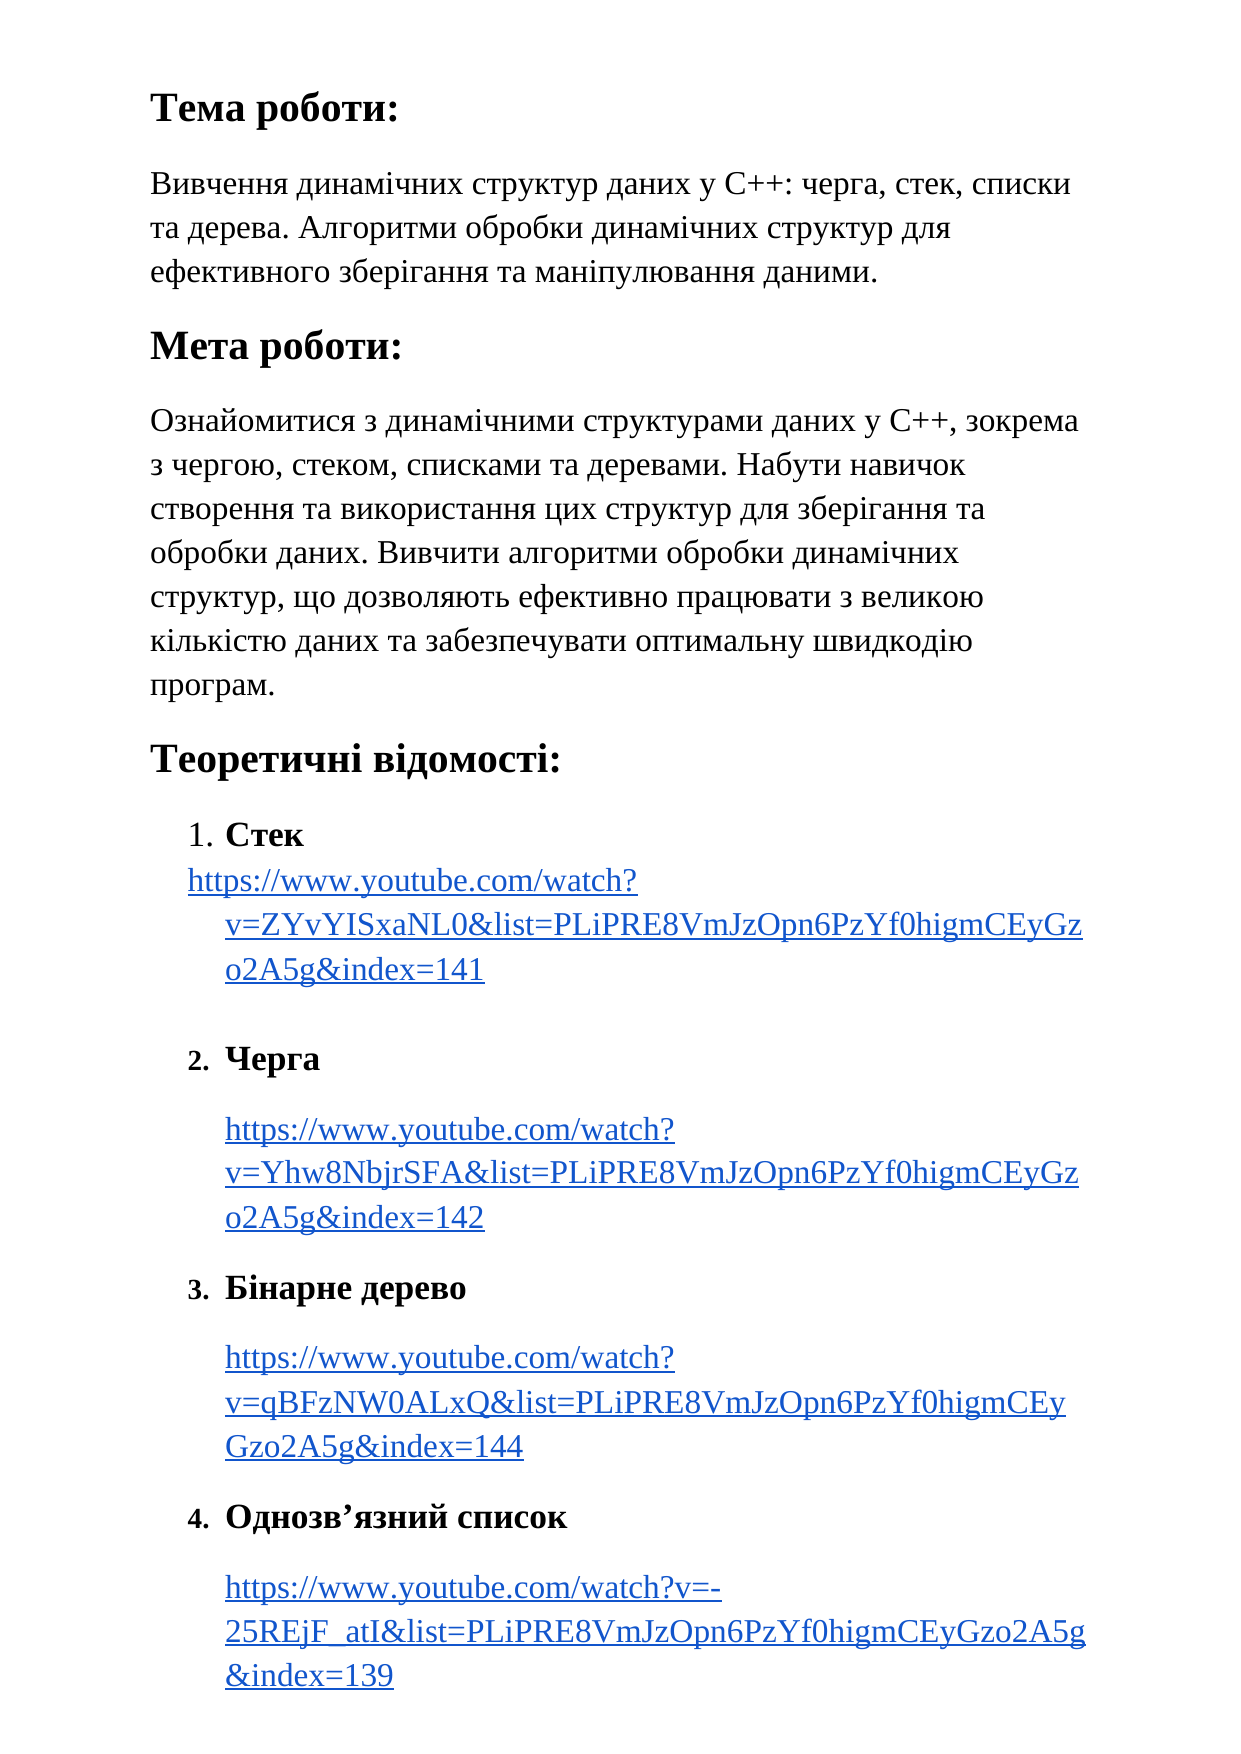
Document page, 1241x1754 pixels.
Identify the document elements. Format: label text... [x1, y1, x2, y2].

subtitle Однозв’язний список [187, 1495, 1090, 1536]
text Мета роботи: [150, 320, 1090, 368]
list Стек [187, 814, 1090, 854]
text Теоретичні відомості: [150, 734, 1090, 782]
text Вивчення динамічних структур даних у C++: черга, стек, списки та дерева. Алгоритми обробки динамічних структур для ефективного зберігання та маніпулювання даними. [150, 163, 1090, 289]
text https://www.youtube.com/watch?v=-25REjF_atI&list=PLiPRE8VmJzOpn6PzYf0higmCEyGzo2A5g&index=139 [225, 1567, 1090, 1693]
text https://www.youtube.com/watch?v=Yhw8NbjrSFA&list=PLiPRE8VmJzOpn6PzYf0higmCEyGzo2A5g&index=142 [225, 1109, 1090, 1235]
text Ознайомитися з динамічними структурами даних у C++, зокрема з чергою, стеком, списками та деревами. Набути навичок створення та використання цих структур для зберігання та обробки даних. Вивчити алгоритми обробки динамічних структур, що дозволяють ефективно працювати з великою кількістю даних та забезпечувати оптимальну швидкодію програм. [150, 400, 1090, 703]
subtitle Черга [187, 1037, 1090, 1078]
text https://www.youtube.com/watch?v=qBFzNW0ALxQ&list=PLiPRE8VmJzOpn6PzYf0higmCEyGzo2A5g&index=144 [225, 1338, 1090, 1464]
subtitle Бінарне дерево [187, 1266, 1090, 1307]
list https://www.youtube.com/watch?v=ZYvYISxaNL0&list=PLiPRE8VmJzOpn6PzYf0higmCEyGzo2A5g&index=141 [187, 861, 1090, 987]
subtitle Тема роботи: [150, 83, 1090, 131]
